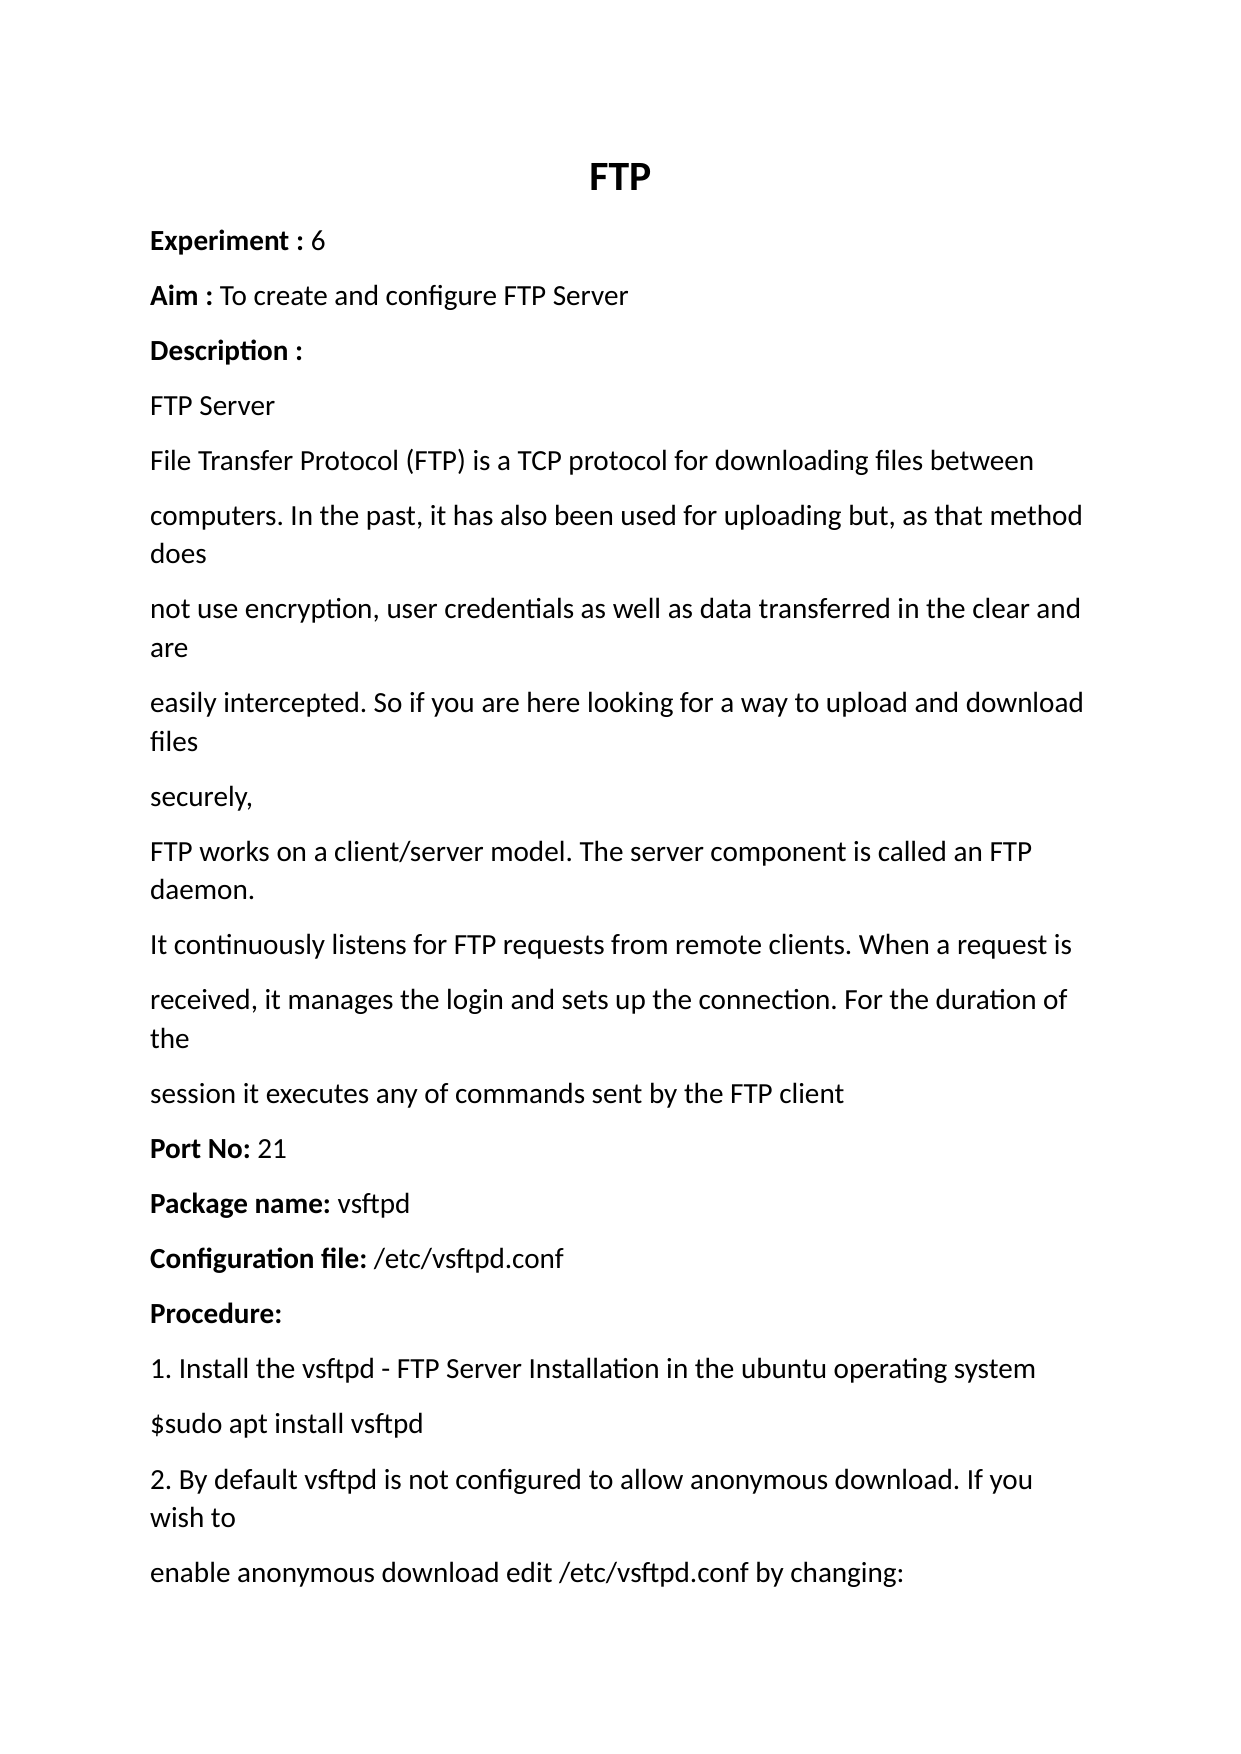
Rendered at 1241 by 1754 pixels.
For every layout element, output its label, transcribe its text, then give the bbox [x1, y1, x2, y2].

text FTP [150, 150, 1090, 201]
text computers. In the past, it has also been used for uploading but, as that method does [150, 497, 1090, 571]
text $sudo apt install vsftpd [150, 1406, 1090, 1441]
text 1. Install the vsftpd - FTP Server Installation in the ubuntu operating system [150, 1351, 1090, 1386]
text easily intercepted. So if you are here looking for a way to upload and download files [150, 684, 1090, 758]
text FTP works on a client/server model. The server component is called an FTP daemon. [150, 833, 1090, 907]
text Description : [150, 332, 1090, 367]
text Aim : To create and configure FTP Server [150, 277, 1090, 312]
text received, it manages the login and sets up the connection. For the duration of the [150, 981, 1090, 1056]
text Configuration file: /etc/vsftpd.conf [150, 1240, 1090, 1276]
text Experiment : 6 [150, 222, 1090, 257]
text FTP Server [150, 387, 1090, 422]
text enable anonymous download edit /etc/vsftpd.conf by changing: [150, 1554, 1090, 1590]
text Package name: vsftpd [150, 1185, 1090, 1221]
text session it executes any of commands sent by the FTP client [150, 1075, 1090, 1111]
text Procedure: [150, 1295, 1090, 1331]
text 2. By default vsftpd is not configured to allow anonymous download. If you wish to [150, 1461, 1090, 1535]
text Port No: 21 [150, 1130, 1090, 1166]
text File Transfer Protocol (FTP) is a TCP protocol for downloading files between [150, 442, 1090, 478]
text not use encryption, user credentials as well as data transferred in the clear and are [150, 591, 1090, 665]
text It continuously listens for FTP requests from remote clients. When a request is [150, 926, 1090, 962]
text securely, [150, 778, 1090, 813]
